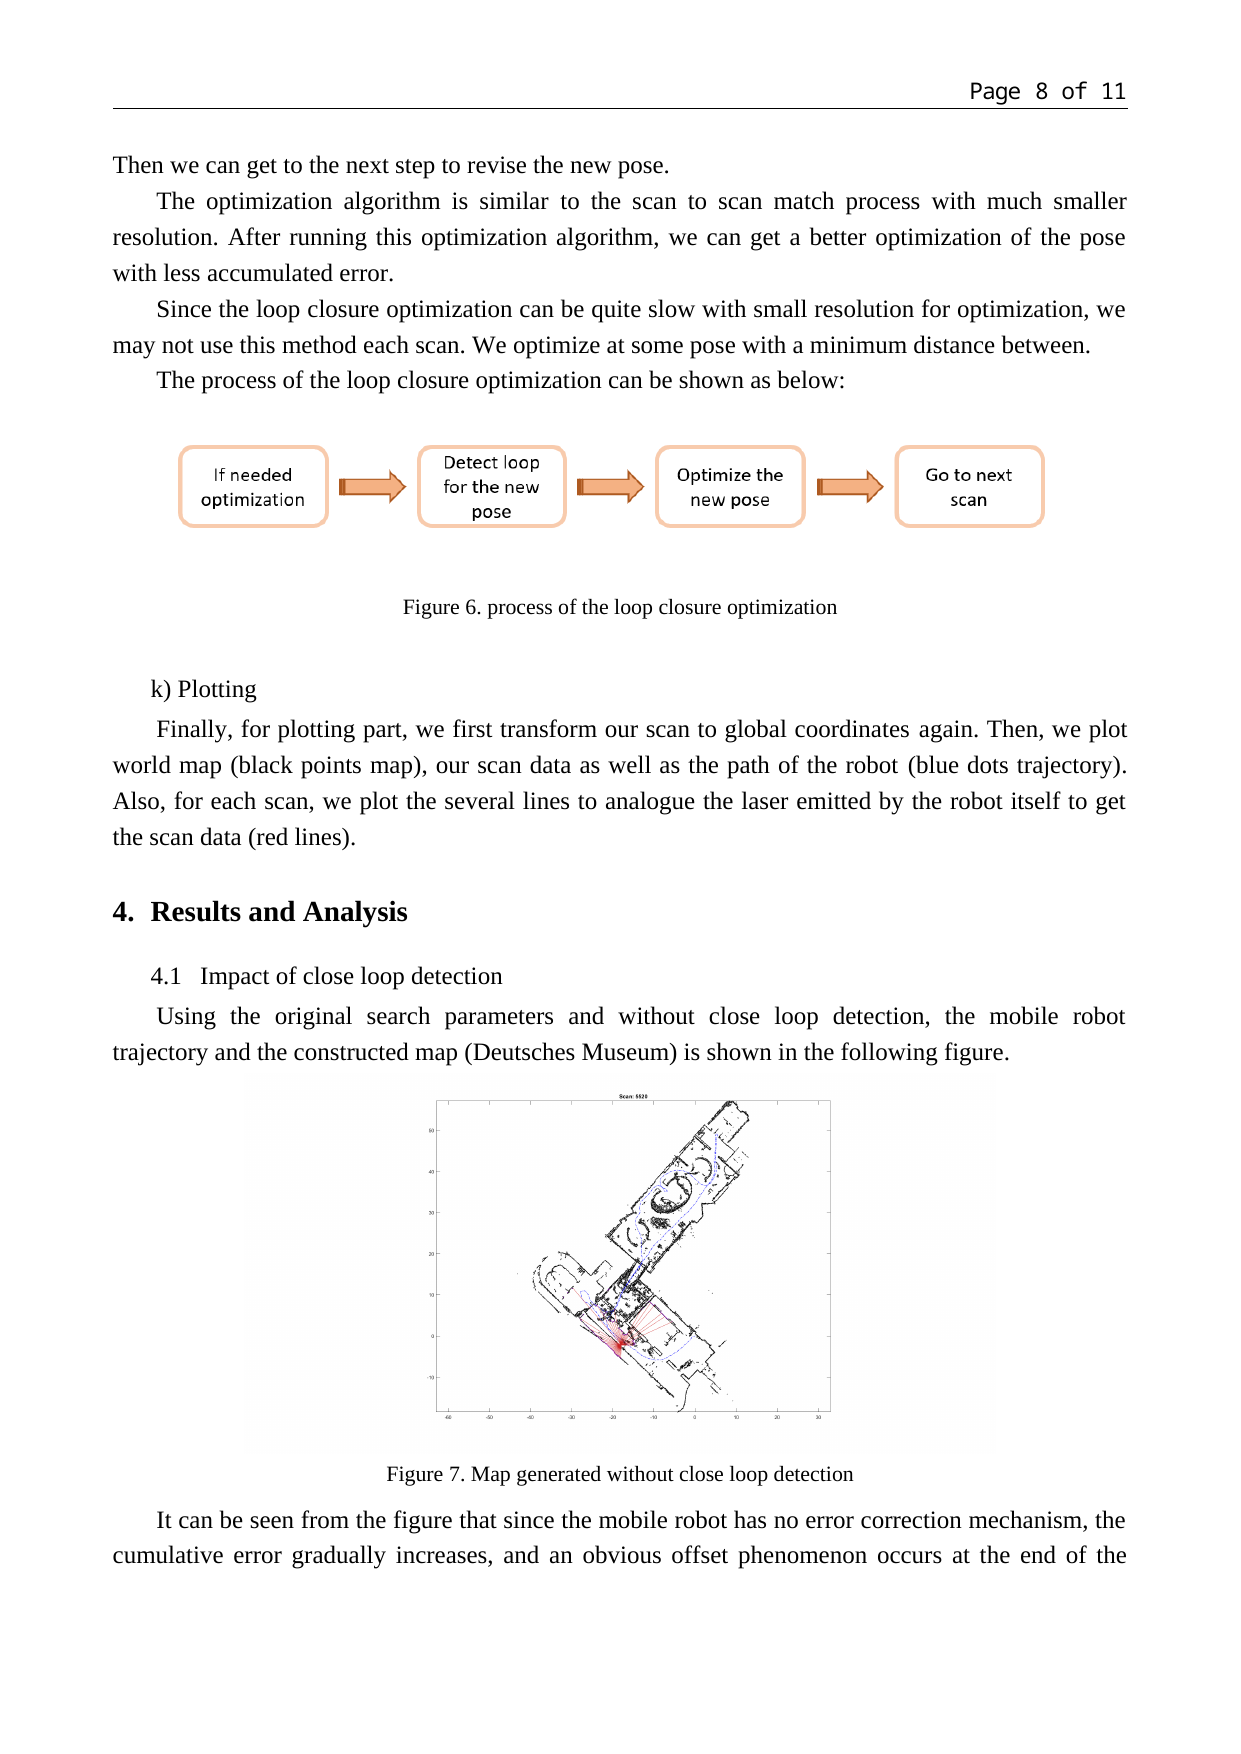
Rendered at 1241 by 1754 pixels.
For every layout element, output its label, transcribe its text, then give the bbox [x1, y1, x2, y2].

list Impact of close loop detection [112, 961, 1128, 990]
text Figure 7. Map generated without close loop detection [112, 1461, 1128, 1486]
list Plotting [150, 674, 1128, 703]
text The optimization algorithm is similar to the scan to scan match process with much smaller resolution. After running this optimization algorithm, we can get a better optimization of the pose with less accumulated error. [112, 186, 1128, 287]
list Results and Analysis [112, 894, 1128, 927]
text Finally, for plotting part, we first transform our scan to global coordinates again. Then, we plot world map (black points map), our scan data as well as the path of the robot (blue dots trajectory). Also, for each scan, we plot the several lines to analogue the laser emitted by the robot itself to get the scan data (red lines). [112, 714, 1128, 851]
text Using the original search parameters and without close loop detection, the mobile robot trajectory and the constructed map (Deutsches Museum) is shown in the following figure. [112, 1001, 1128, 1066]
text Since the loop closure optimization can be quite slow with small resolution for optimization, we may not use this method each scan. We optimize at some pose with a minimum distance between. [112, 294, 1128, 358]
picture [150, 401, 1091, 564]
text Figure 6. process of the loop closure optimization [112, 594, 1128, 619]
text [112, 150, 1128, 179]
text The process of the loop closure optimization can be shown as below: [112, 366, 1128, 394]
picture [243, 1073, 997, 1454]
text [112, 1505, 1128, 1569]
